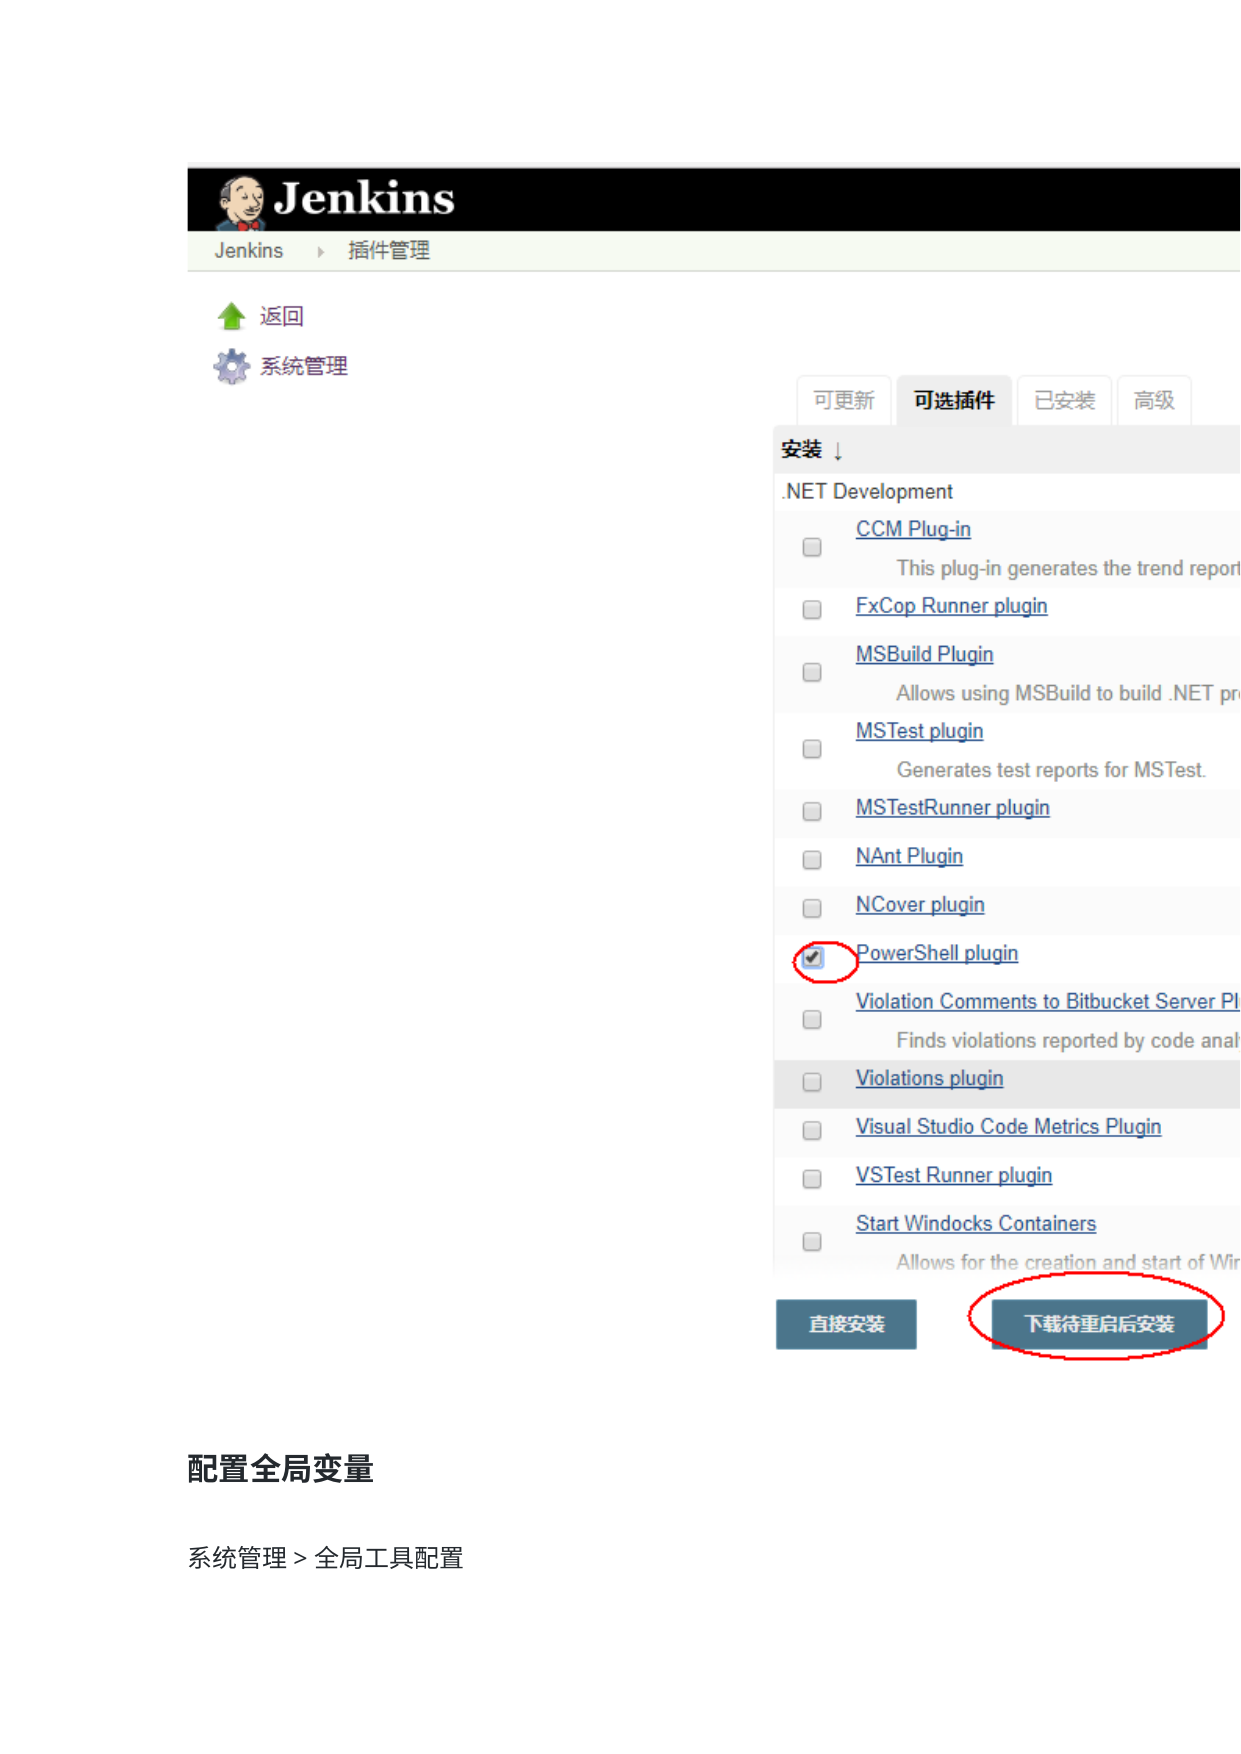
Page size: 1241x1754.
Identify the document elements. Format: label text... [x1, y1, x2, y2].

picture [187, 162, 1241, 1367]
text 配置全局变量 [187, 1434, 1053, 1499]
text 系统管理 > 全局工具配置 [187, 1524, 1053, 1589]
